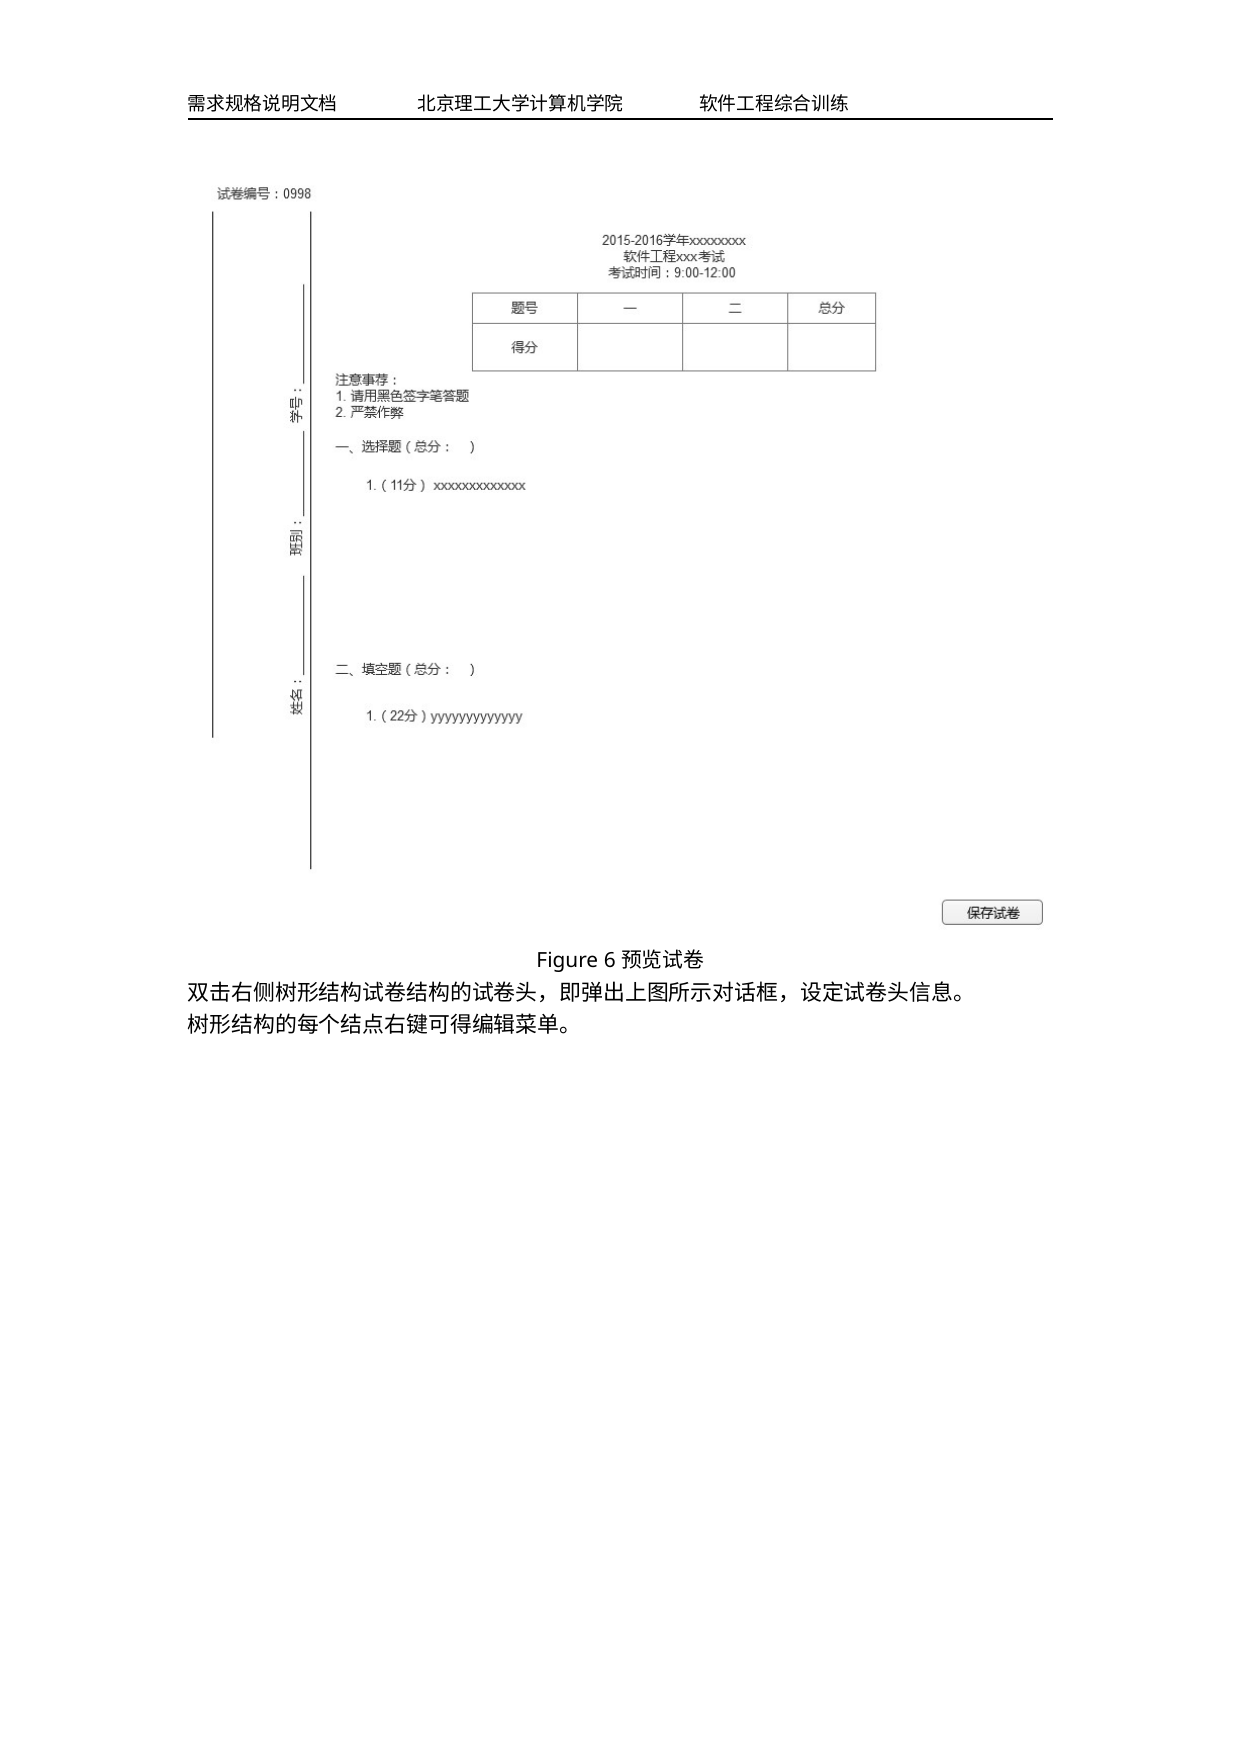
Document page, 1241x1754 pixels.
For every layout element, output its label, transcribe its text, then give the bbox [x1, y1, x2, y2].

text 双击右侧树形结构试卷结构的试卷头，即弹出上图所示对话框，设定试卷头信息。 [187, 974, 1053, 1007]
picture [187, 162, 1052, 934]
text Figure 6 预览试卷 [187, 942, 1053, 974]
text 树形结构的每个结点右键可得编辑菜单。 [187, 1007, 1053, 1039]
